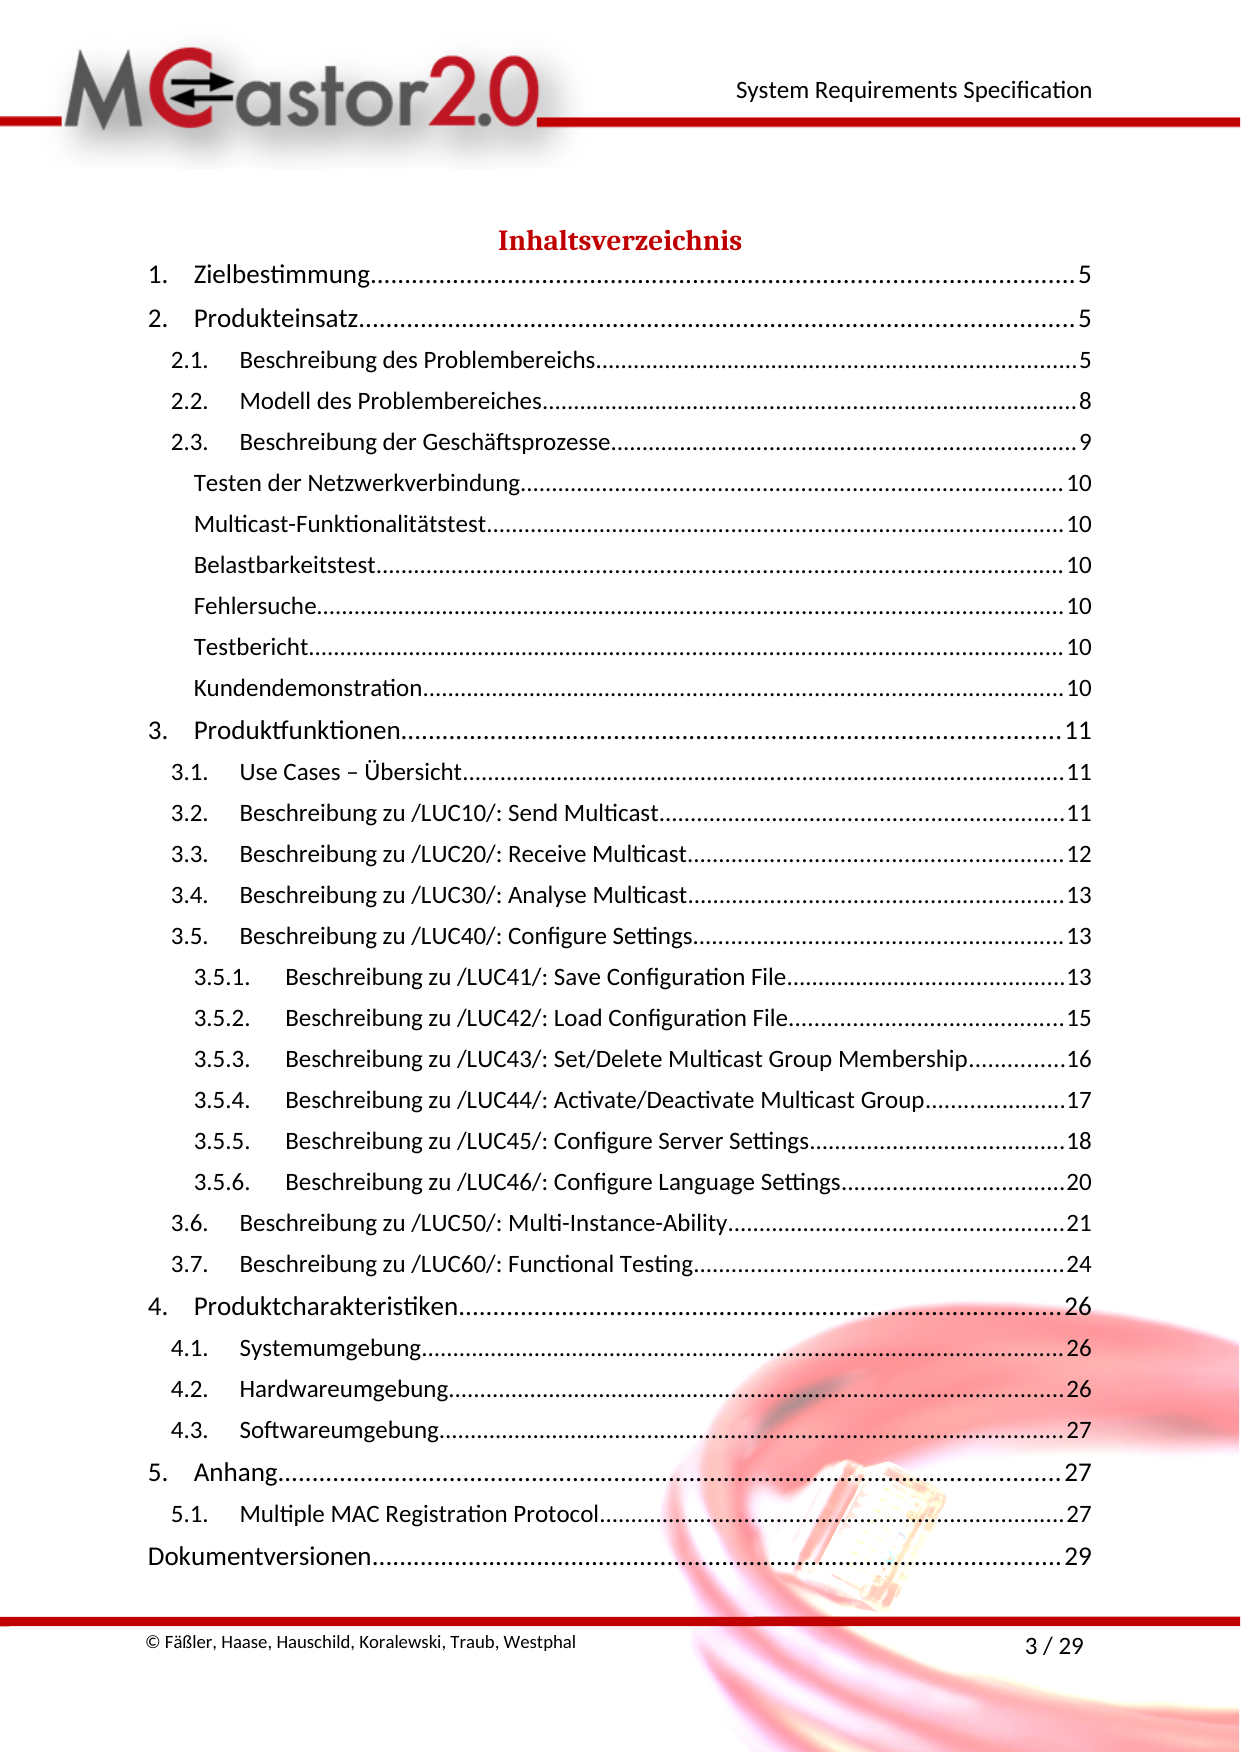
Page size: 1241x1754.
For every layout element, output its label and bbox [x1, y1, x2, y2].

picture [0, 0, 1241, 169]
